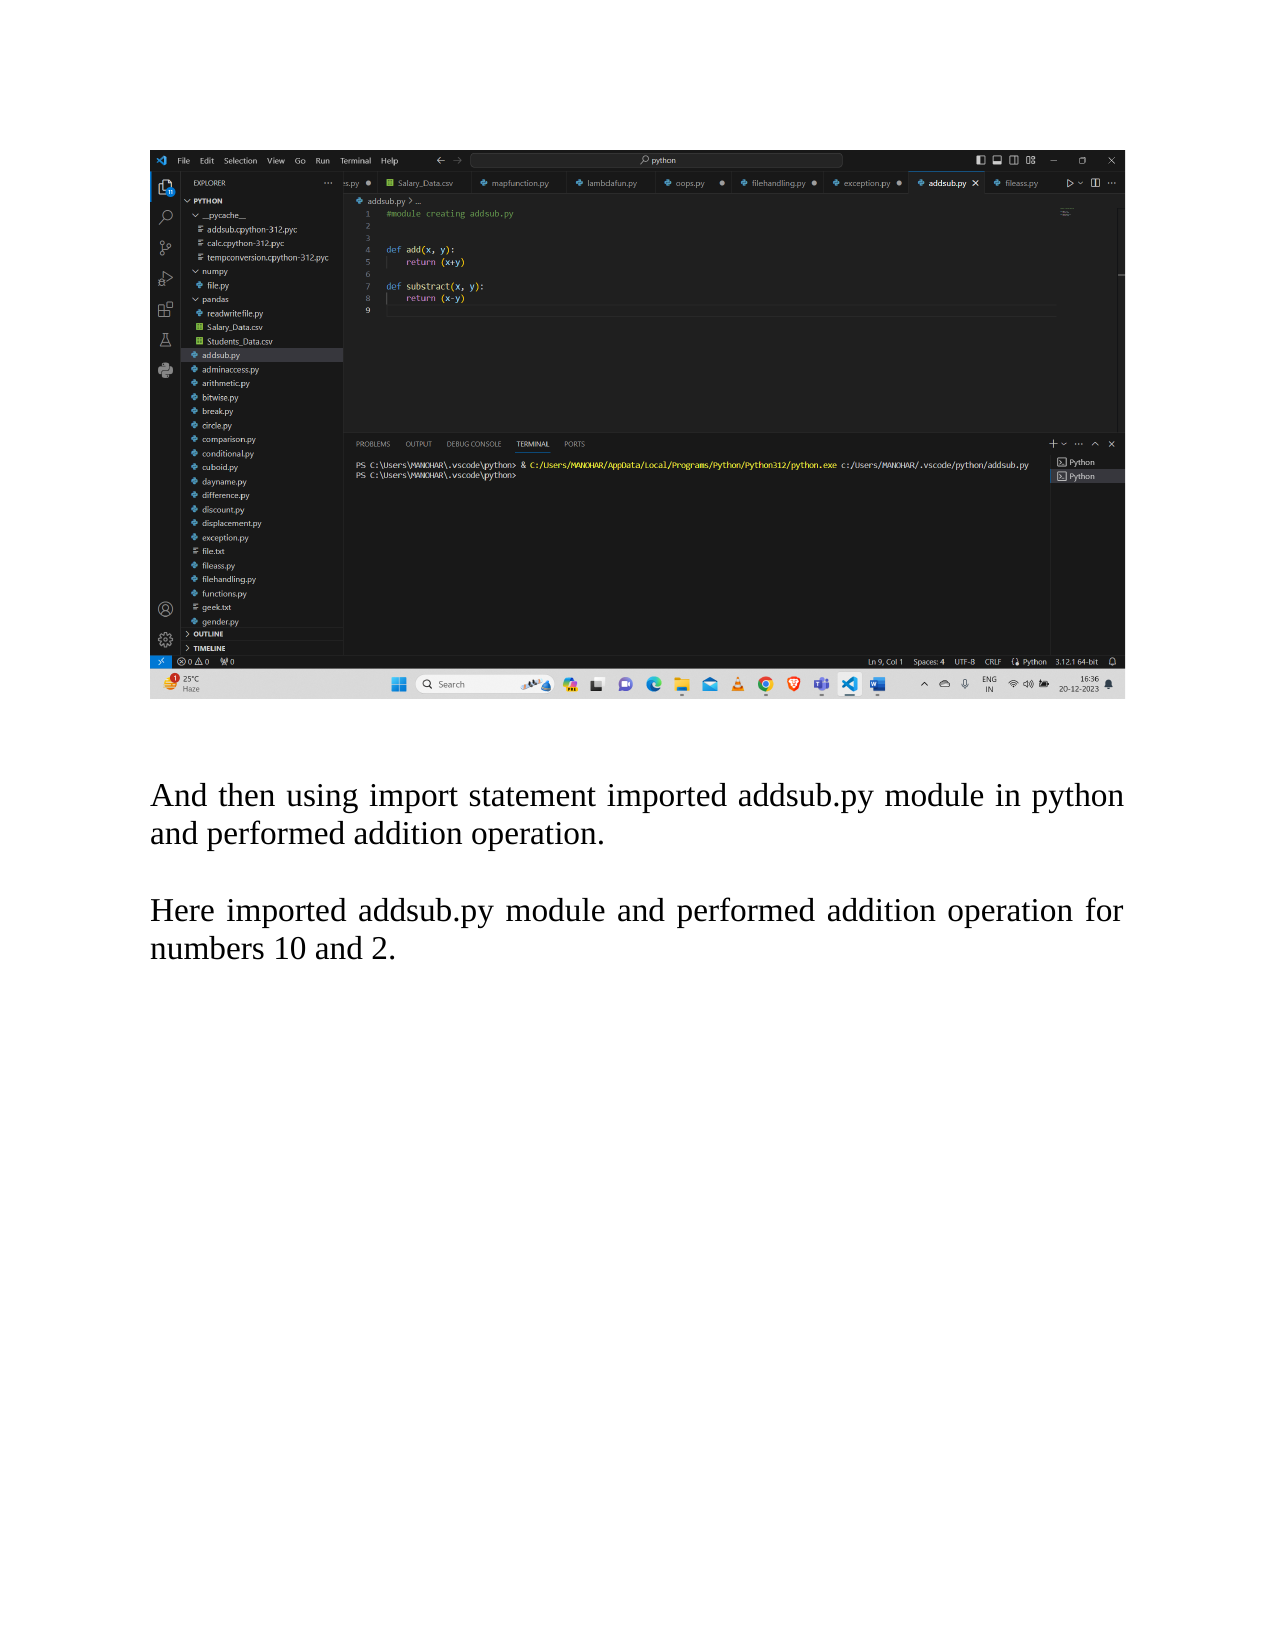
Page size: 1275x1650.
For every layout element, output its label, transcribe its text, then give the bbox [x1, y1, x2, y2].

text Here imported addsub.py module and performed addition operation for numbers 10 and 2. [150, 890, 1125, 967]
picture [150, 150, 1125, 699]
text And then using import statement imported addsub.py module in python and performed addition operation. [150, 775, 1125, 852]
